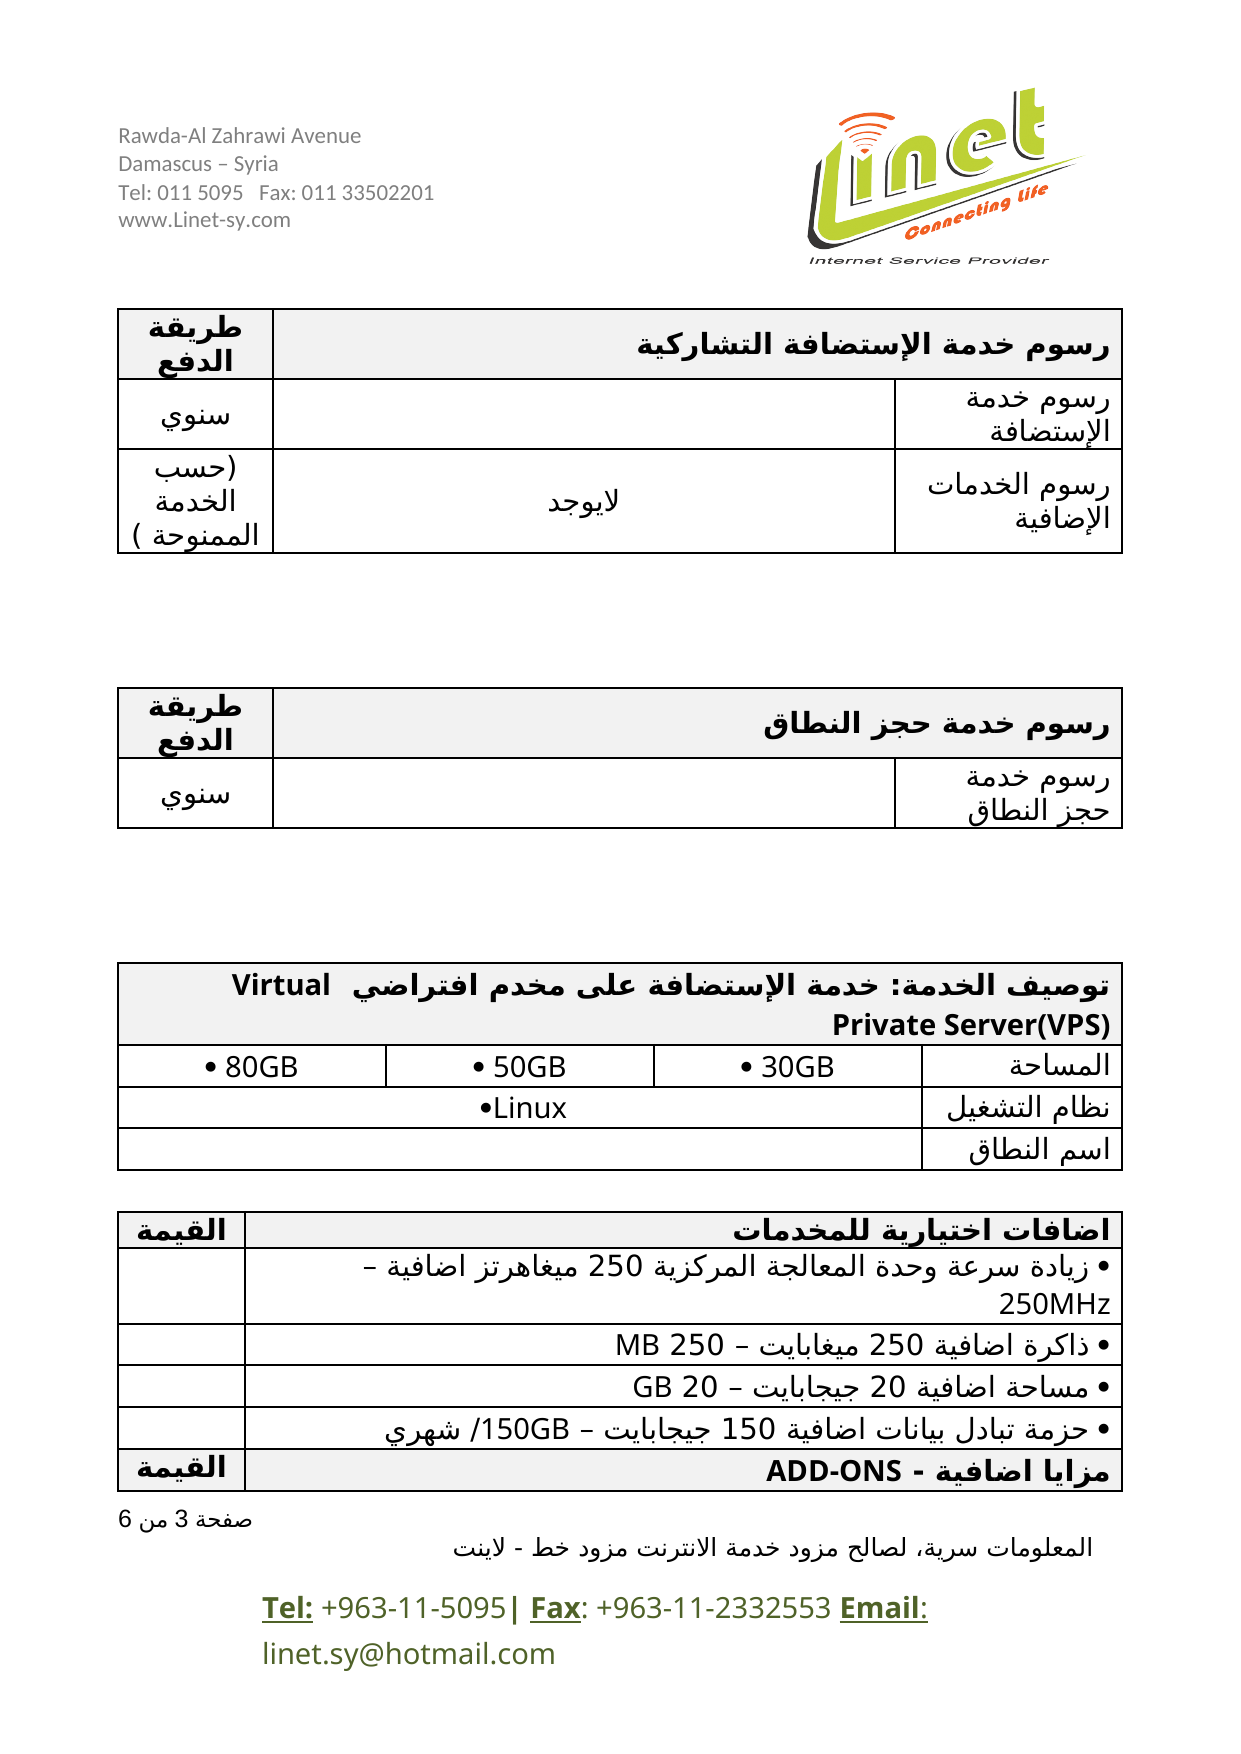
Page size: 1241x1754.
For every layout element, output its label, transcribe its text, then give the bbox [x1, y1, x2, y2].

table_cell 50GB [387, 1046, 653, 1086]
table_cell رسوم خدمة الإستضافة [896, 380, 1121, 448]
table_cell مزايا اضافية - ADD-ONS [246, 1450, 1121, 1490]
table_cell [119, 1249, 244, 1323]
table_cell اسم النطاق [923, 1129, 1121, 1169]
picture [774, 75, 1123, 281]
table_header طريقة الدفع [119, 310, 272, 378]
table_cell [119, 1408, 244, 1448]
table_cell [119, 1325, 244, 1364]
table_cell لايوجد [274, 450, 894, 552]
table_header رسوم خدمة الإستضافة التشاركية [274, 310, 1121, 378]
table_cell [274, 380, 894, 448]
table_header طريقة الدفع [119, 689, 272, 757]
table_cell [274, 759, 894, 827]
table_cell نظام التشغيل [923, 1088, 1121, 1127]
table_cell سنوي [119, 380, 272, 448]
table_cell 80GB [119, 1046, 385, 1086]
table_cell Linux [119, 1088, 921, 1127]
table_cell سنوي [119, 759, 272, 827]
table_header القيمة [119, 1213, 244, 1247]
table_cell ذاكرة اضافية 250 ميغابايت – 250 MB [246, 1325, 1121, 1364]
table_cell رسوم الخدمات الإضافية [896, 450, 1121, 552]
table_cell المساحة [923, 1046, 1121, 1086]
table_cell حزمة تبادل بيانات اضافية 150 جيجابايت – 150GB/ شهري [246, 1408, 1121, 1448]
table_cell [119, 1366, 244, 1406]
table_cell زيادة سرعة وحدة المعالجة المركزية 250 ميغاهرتز اضافية – 250MHz [246, 1249, 1121, 1323]
table_header توصيف الخدمة: خدمة الإستضافة على مخدم افتراضي Virtual Private Server(VPS) [119, 964, 1121, 1044]
table_cell (حسب الخدمة الممنوحة ) [119, 450, 272, 552]
table_header اضافات اختيارية للمخدمات [246, 1213, 1121, 1247]
table_cell 30GB [655, 1046, 921, 1086]
table_cell رسوم خدمة حجز النطاق [896, 759, 1121, 827]
table_cell مساحة اضافية 20 جيجابايت – 20 GB [246, 1366, 1121, 1406]
table_cell [119, 1129, 921, 1169]
table_cell القيمة [119, 1450, 244, 1490]
table_header رسوم خدمة حجز النطاق [274, 689, 1121, 757]
